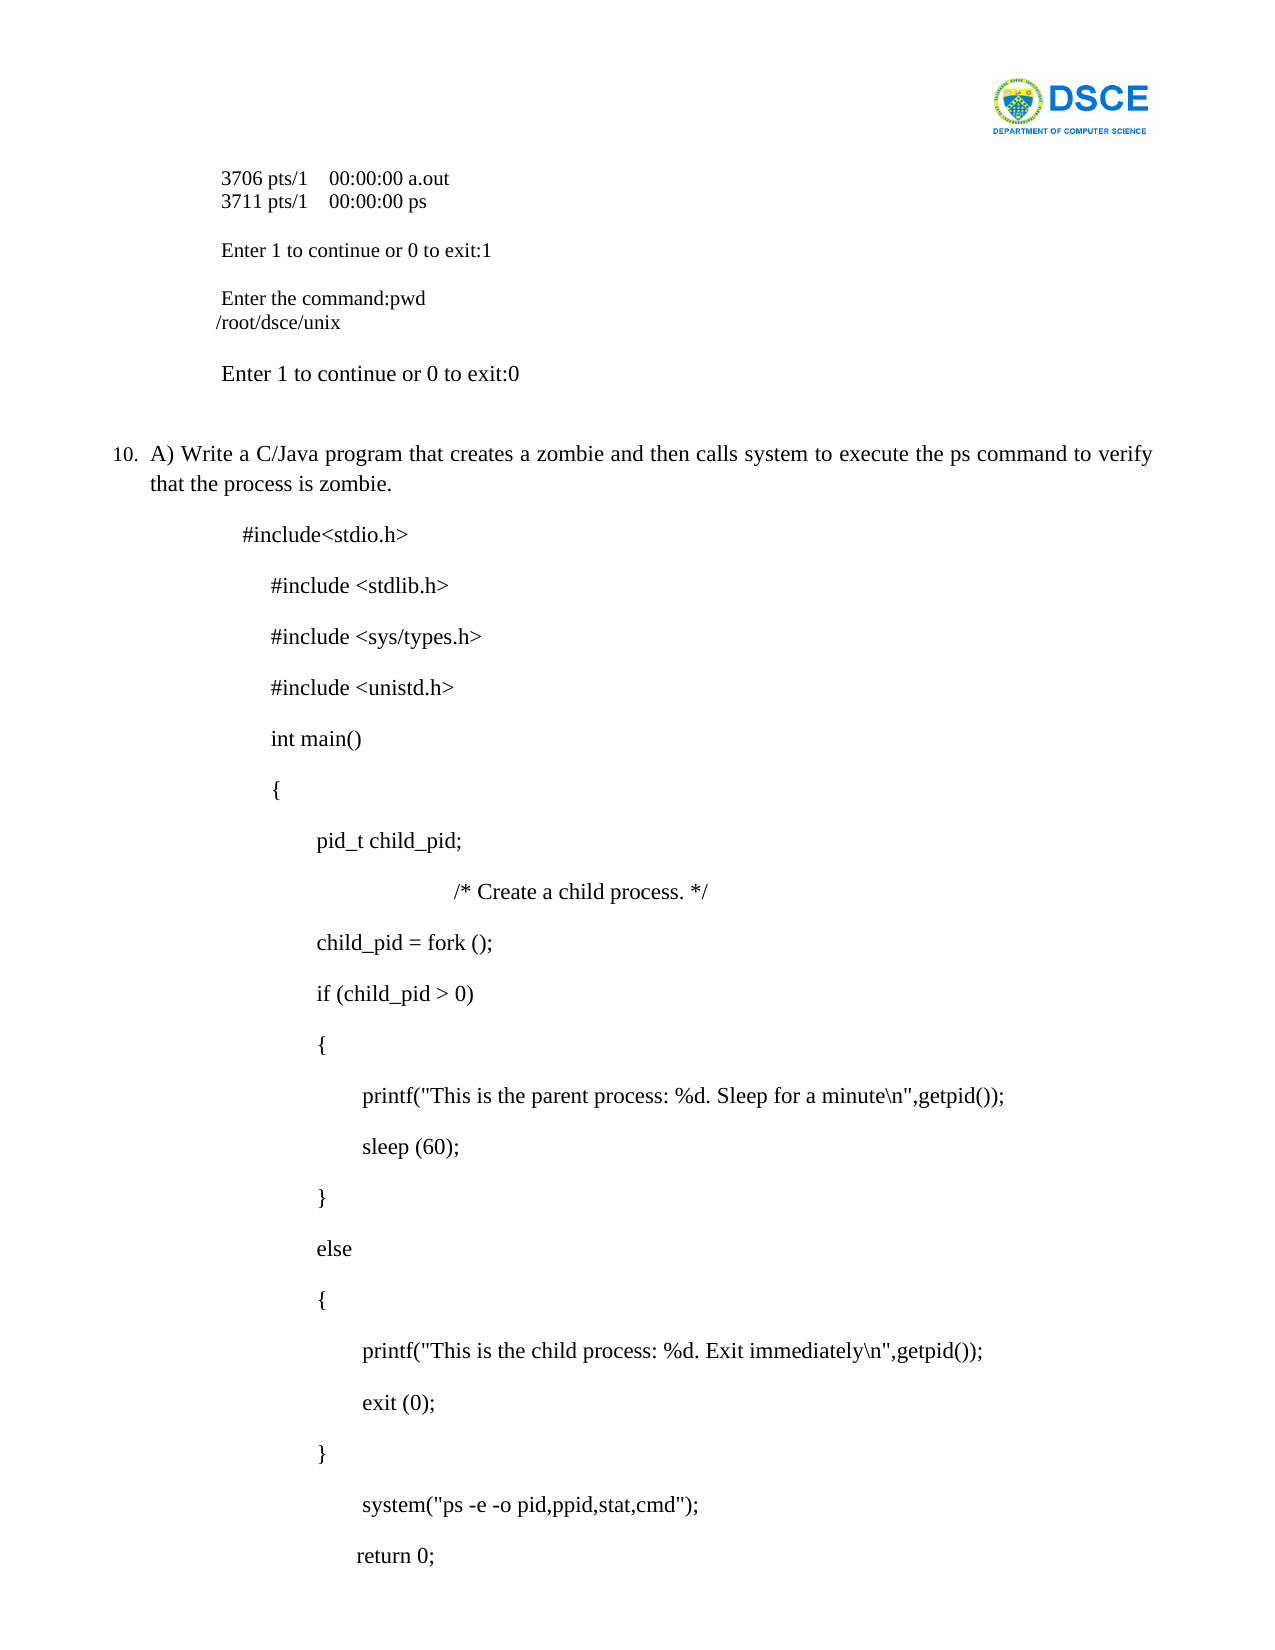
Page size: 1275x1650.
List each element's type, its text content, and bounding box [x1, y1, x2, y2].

text printf("This is the parent process: %d. Sleep for a minute\n",getpid()); [225, 1082, 1155, 1109]
text child_pid = fork (); [225, 929, 1155, 956]
text #include<stdio.h> [225, 521, 1155, 547]
text #include <unistd.h> [225, 674, 1155, 700]
text { [225, 1286, 1155, 1313]
text if (child_pid > 0) [225, 980, 1155, 1007]
text } [225, 1439, 1155, 1466]
list A) Write a C/Java program that creates a zombie and then calls system to execute the ps command to verify that the process is zombie. [112, 439, 1155, 496]
text Enter the command:pwd [216, 286, 1155, 310]
text 3706 pts/1 00:00:00 a.out [216, 165, 1155, 189]
text #include <sys/types.h> [225, 623, 1155, 649]
text sleep (60); [225, 1133, 1155, 1160]
text return 0; [225, 1542, 1155, 1568]
text int main() [225, 725, 1155, 751]
text printf("This is the child process: %d. Exit immediately\n",getpid()); [225, 1337, 1155, 1364]
text system("ps -e -o pid,ppid,stat,cmd"); [225, 1491, 1155, 1517]
text { [225, 1031, 1155, 1058]
text /root/dsce/unix [216, 310, 1155, 334]
text pid_t child_pid; [225, 827, 1155, 853]
text else [225, 1235, 1155, 1262]
text Enter 1 to continue or 0 to exit:0 [216, 360, 1155, 387]
picture [989, 75, 1155, 141]
text /* Create a child process. */ [225, 878, 1155, 904]
text #include <stdlib.h> [225, 572, 1155, 598]
text { [225, 776, 1155, 802]
text } [225, 1184, 1155, 1211]
text Enter 1 to continue or 0 to exit:1 [216, 238, 1155, 262]
text exit (0); [225, 1388, 1155, 1415]
text 3711 pts/1 00:00:00 ps [216, 189, 1155, 213]
